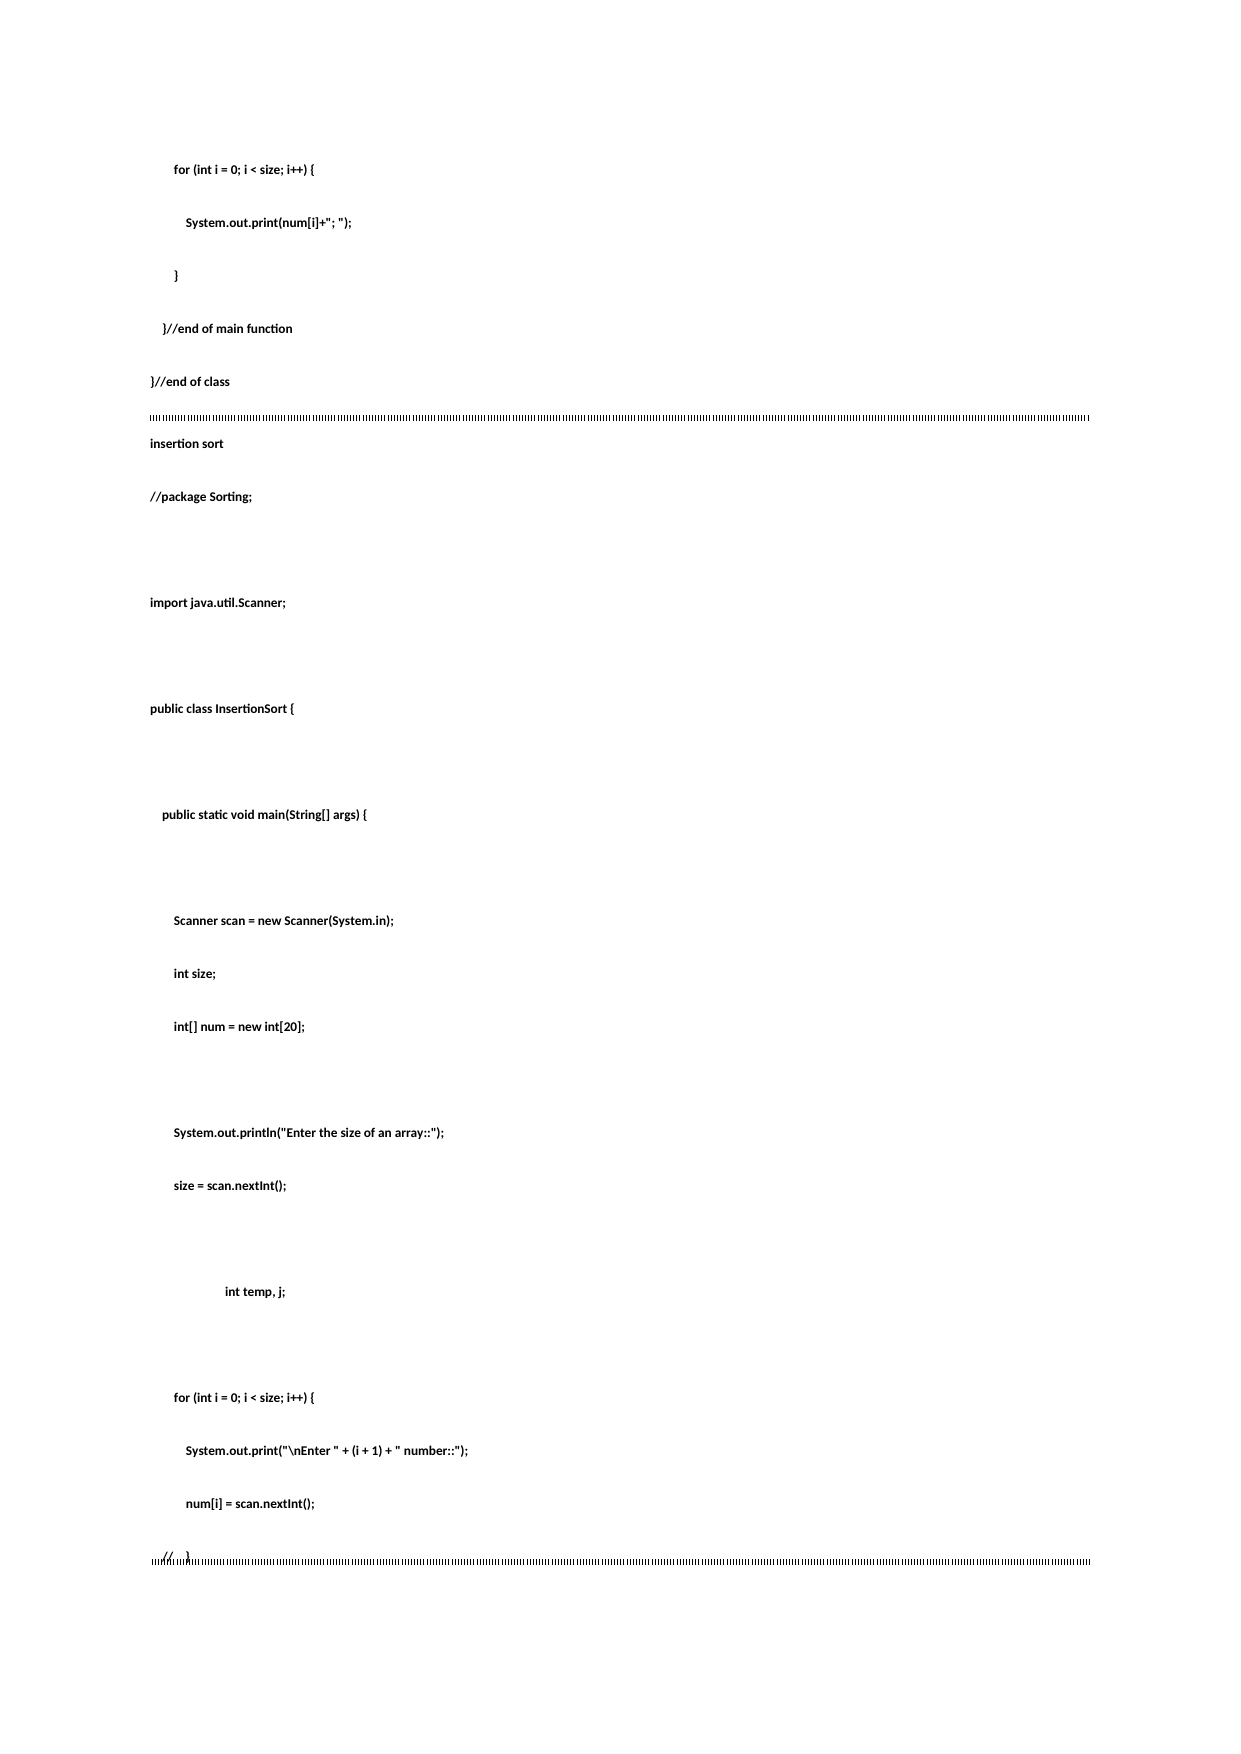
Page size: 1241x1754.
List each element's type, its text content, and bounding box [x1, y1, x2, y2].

text size = scan.nextInt(); [150, 1157, 1090, 1194]
text int temp, j; [150, 1263, 1090, 1300]
text for (int i = 0; i < size; i++) { [150, 1369, 1090, 1406]
text num[i] = scan.nextInt(); [150, 1476, 1090, 1512]
text Scanner scan = new Scanner(System.in); [150, 892, 1090, 929]
text public static void main(String[] args) { [150, 786, 1090, 823]
text insertion sort [150, 415, 1090, 451]
text import java.util.Scanner; [150, 574, 1090, 611]
text for (int i = 0; i < size; i++) { [150, 150, 1090, 178]
text //package Sorting; [150, 468, 1090, 504]
text System.out.print("\nEnter " + (i + 1) + " number::"); [150, 1422, 1090, 1459]
text System.out.println("Enter the size of an array::"); [150, 1104, 1090, 1141]
text } [150, 256, 1090, 284]
text }//end of class [150, 362, 1090, 390]
text // } [150, 1528, 1090, 1565]
text int size; [150, 945, 1090, 982]
text System.out.print(num[i]+"; "); [150, 203, 1090, 231]
text public class InsertionSort { [150, 680, 1090, 717]
text }//end of main function [150, 309, 1090, 337]
text int[] num = new int[20]; [150, 998, 1090, 1035]
